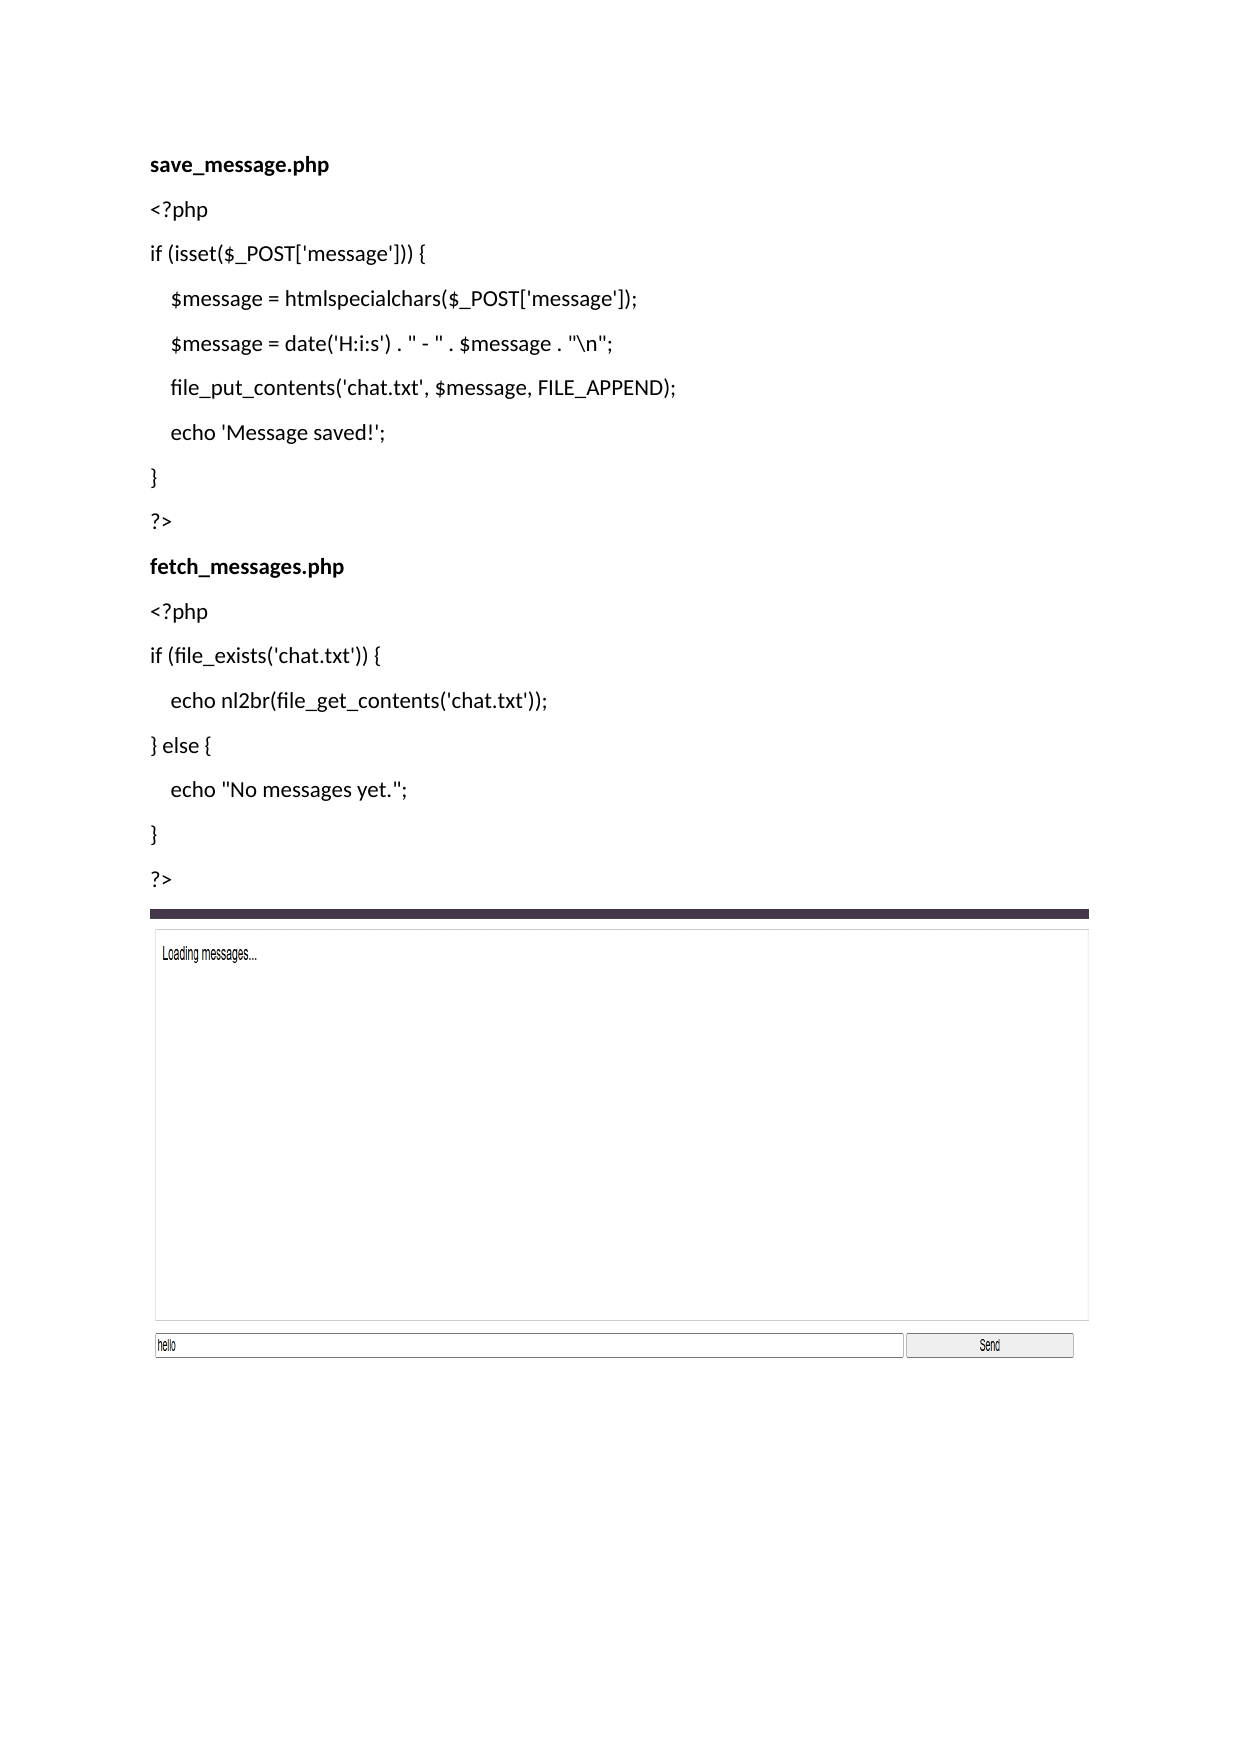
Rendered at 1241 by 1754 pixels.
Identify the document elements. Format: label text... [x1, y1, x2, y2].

picture [150, 909, 1089, 1393]
text ?> [150, 507, 1090, 536]
text } [150, 463, 1090, 491]
text } else { [150, 731, 1090, 759]
text save_message.php [150, 150, 1090, 178]
text $message = date('H:i:s') . " - " . $message . "\n"; [150, 329, 1090, 357]
text echo "No messages yet."; [150, 776, 1090, 804]
text if (isset($_POST['message'])) { [150, 239, 1090, 267]
text file_put_contents('chat.txt', $message, FILE_APPEND); [150, 373, 1090, 401]
text <?php [150, 597, 1090, 625]
text echo 'Message saved!'; [150, 418, 1090, 446]
text ?> [150, 865, 1090, 893]
text fetch_messages.php [150, 552, 1090, 580]
text echo nl2br(file_get_contents('chat.txt')); [150, 686, 1090, 714]
text if (file_exists('chat.txt')) { [150, 642, 1090, 669]
text <?php [150, 195, 1090, 223]
text $message = htmlspecialchars($_POST['message']); [150, 284, 1090, 312]
text } [150, 820, 1090, 848]
